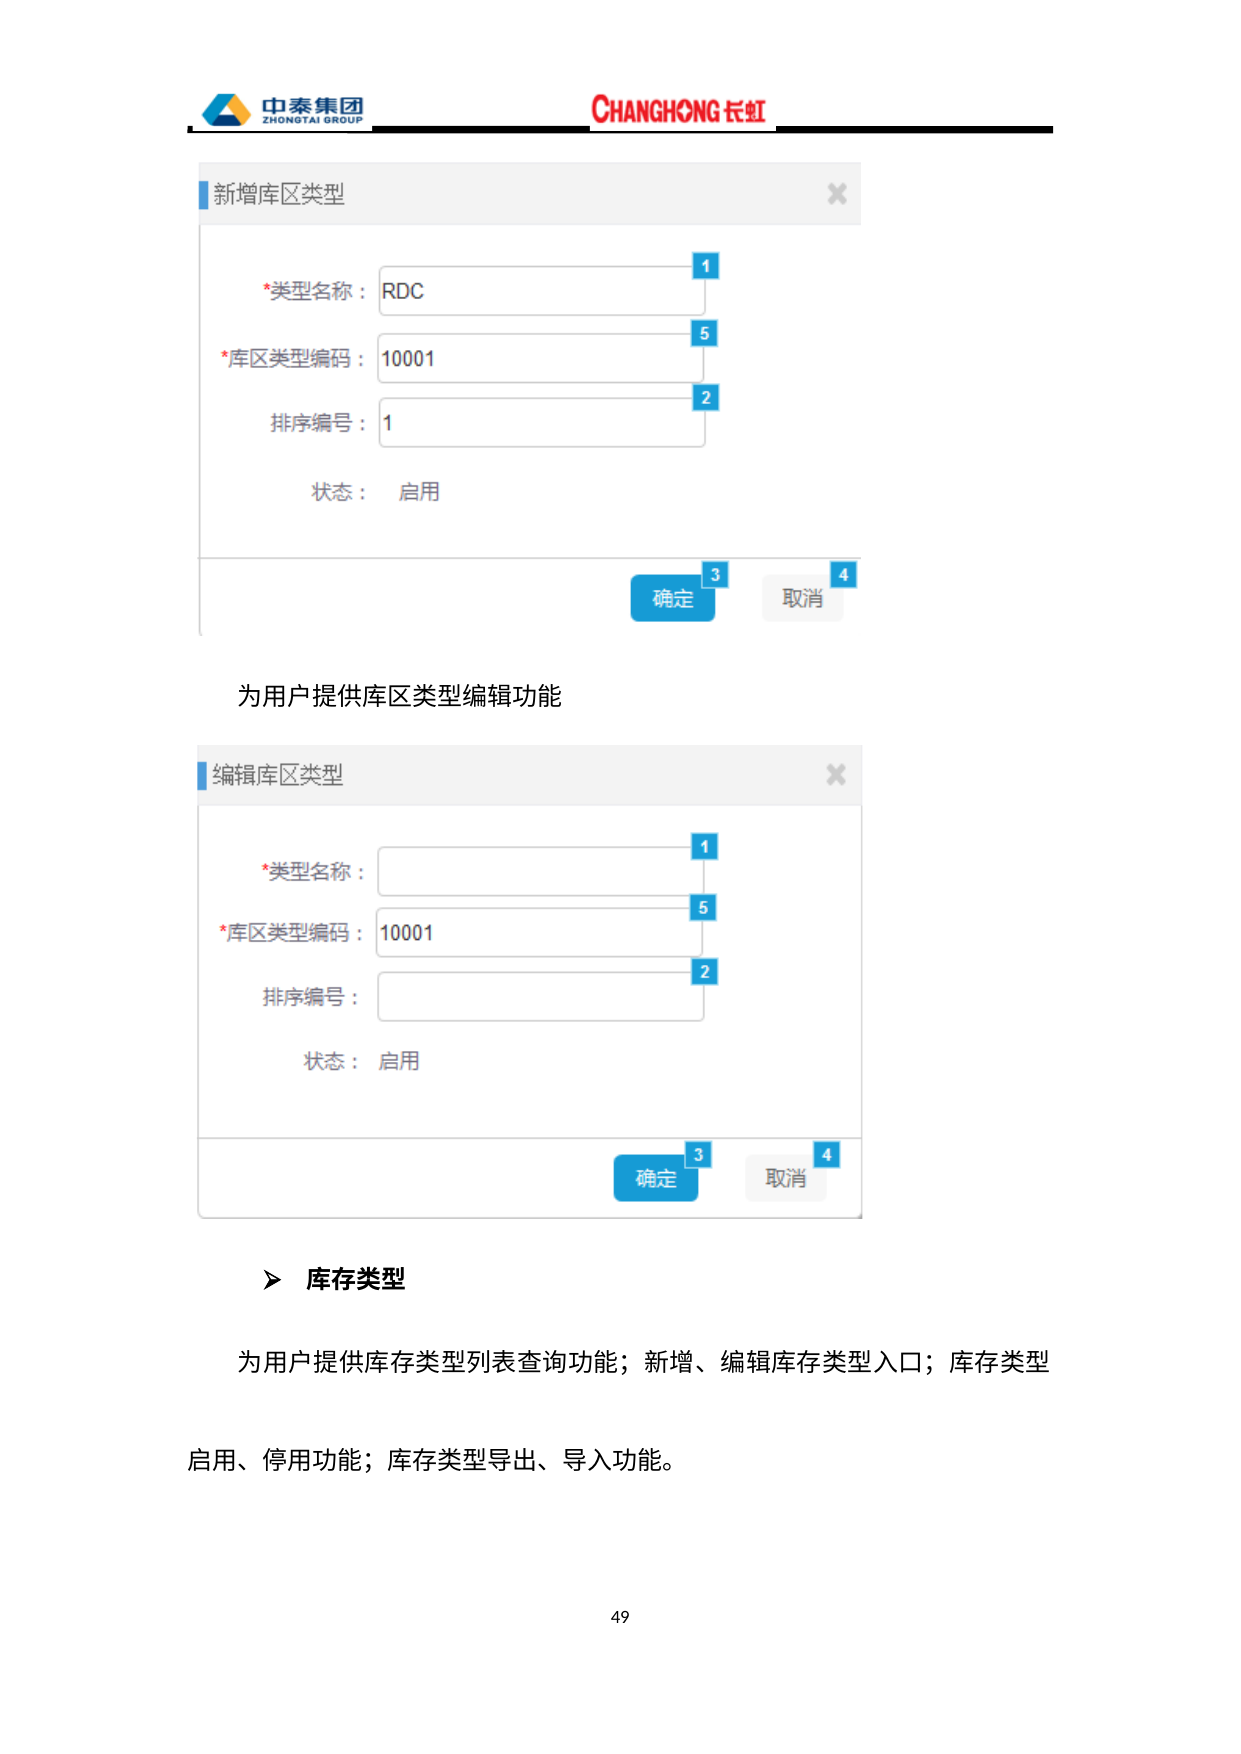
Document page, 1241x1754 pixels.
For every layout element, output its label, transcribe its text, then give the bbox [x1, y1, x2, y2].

picture [589, 88, 776, 131]
picture [196, 162, 861, 636]
picture [196, 745, 863, 1219]
picture [192, 91, 373, 131]
list 库存类型 [262, 1245, 1053, 1310]
text 为用户提供库存类型列表查询功能；新增、编辑库存类型入口；库存类型启用、停用功能；库存类型导出、导入功能。 [187, 1328, 1053, 1491]
text 为用户提供库区类型编辑功能 [187, 662, 1053, 727]
